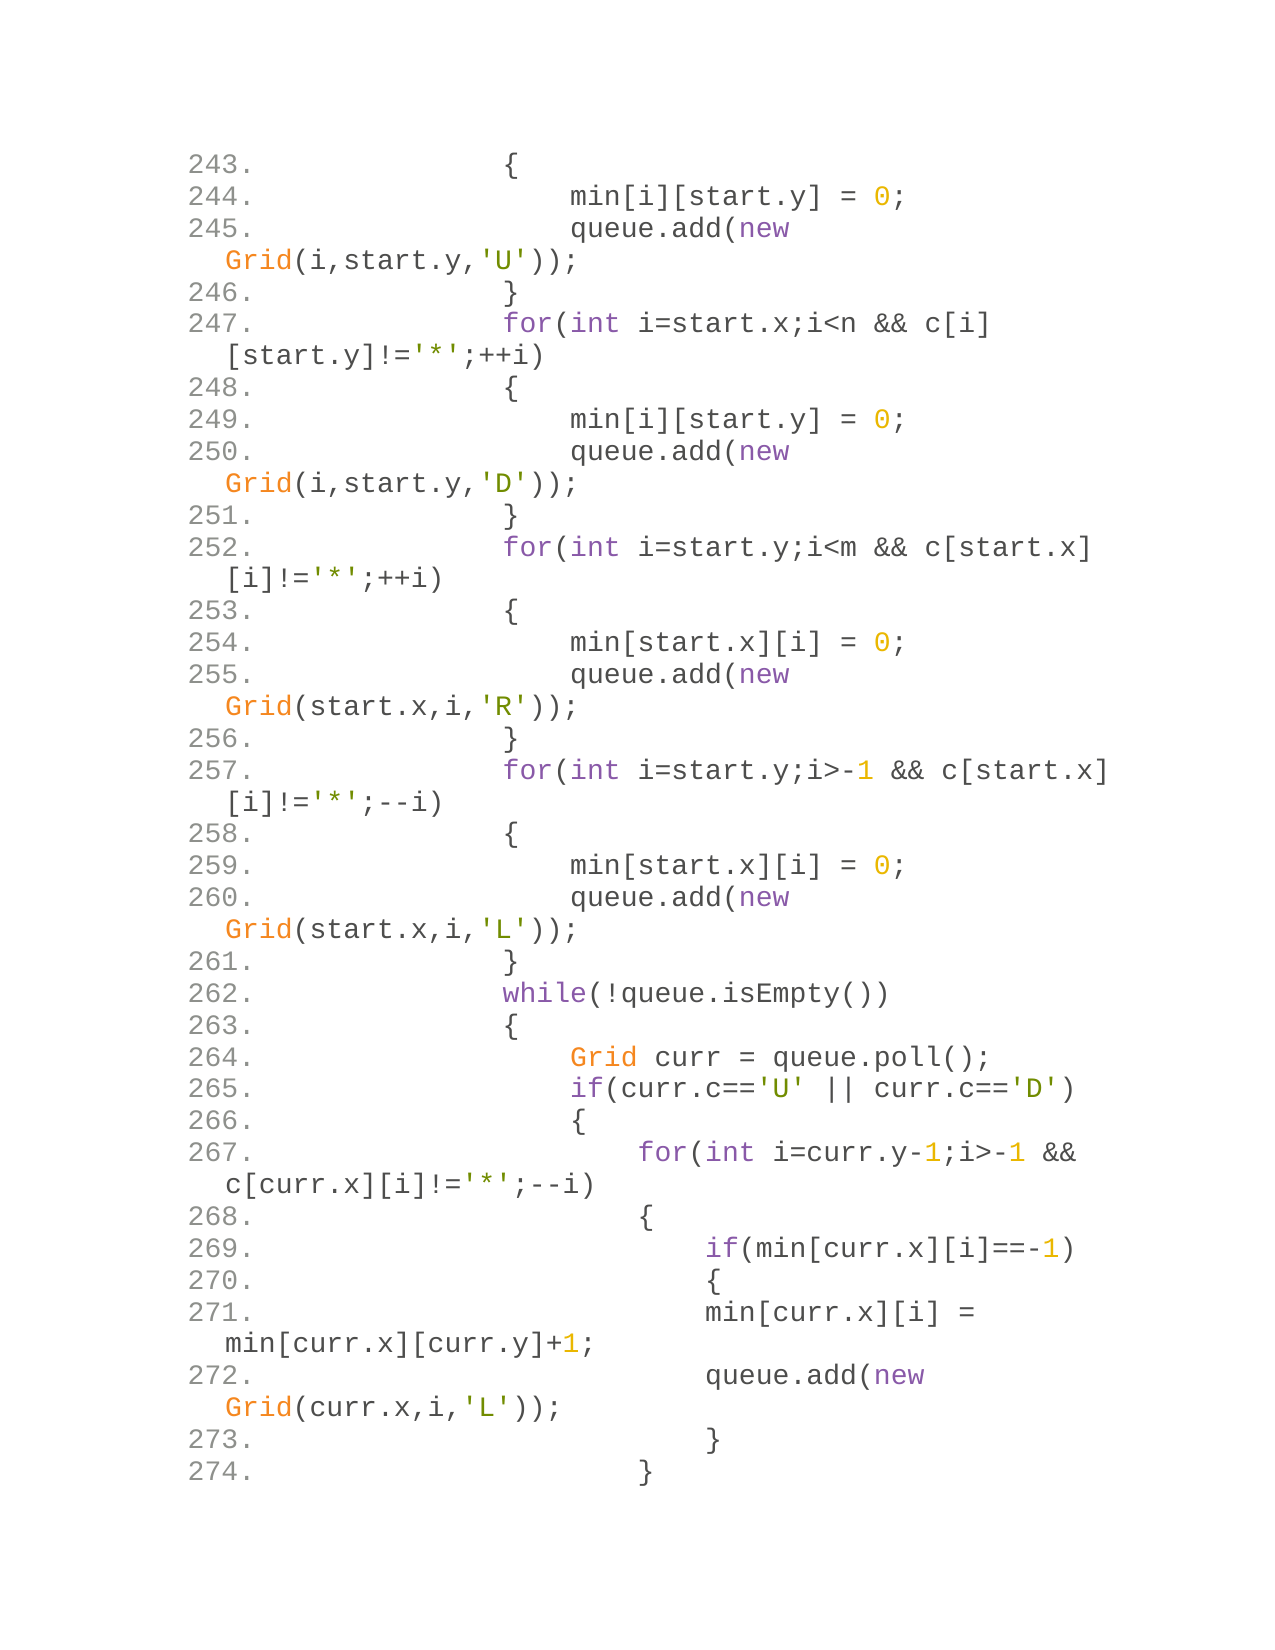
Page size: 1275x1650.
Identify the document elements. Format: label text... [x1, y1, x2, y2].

list for(int i=start.x;i<n && c[i][start.y]!='*';++i) [187, 309, 1125, 373]
list while(!queue.isEmpty()) [187, 979, 1125, 1011]
list } [187, 501, 1125, 532]
list } [187, 277, 1125, 309]
list for(int i=curr.y-1;i>-1 && c[curr.x][i]!='*';--i) [187, 1138, 1125, 1202]
list for(int i=start.y;i>-1 && c[start.x][i]!='*';--i) [187, 756, 1125, 819]
list } [187, 947, 1125, 979]
list { [187, 1266, 1125, 1297]
list min[start.x][i] = 0; [187, 851, 1125, 883]
list if(min[curr.x][i]==-1) [187, 1234, 1125, 1266]
list { [187, 150, 1125, 182]
list } [187, 1425, 1125, 1457]
list for(int i=start.y;i<m && c[start.x][i]!='*';++i) [187, 532, 1125, 596]
list min[curr.x][i] = min[curr.x][curr.y]+1; [187, 1297, 1125, 1361]
list { [187, 596, 1125, 628]
list } [187, 1457, 1125, 1489]
list { [187, 1106, 1125, 1138]
list { [187, 373, 1125, 405]
list queue.add(new Grid(start.x,i,'R')); [187, 660, 1125, 724]
list Grid curr = queue.poll(); [187, 1042, 1125, 1074]
list } [187, 724, 1125, 756]
list queue.add(new Grid(i,start.y,'U')); [187, 214, 1125, 277]
list queue.add(new Grid(start.x,i,'L')); [187, 883, 1125, 947]
list min[i][start.y] = 0; [187, 405, 1125, 437]
list if(curr.c=='U' || curr.c=='D') [187, 1074, 1125, 1106]
list { [187, 1011, 1125, 1042]
list min[start.x][i] = 0; [187, 628, 1125, 660]
list queue.add(new Grid(curr.x,i,'L')); [187, 1361, 1125, 1425]
list { [187, 1202, 1125, 1234]
list min[i][start.y] = 0; [187, 182, 1125, 214]
list { [187, 819, 1125, 851]
list queue.add(new Grid(i,start.y,'D')); [187, 437, 1125, 501]
